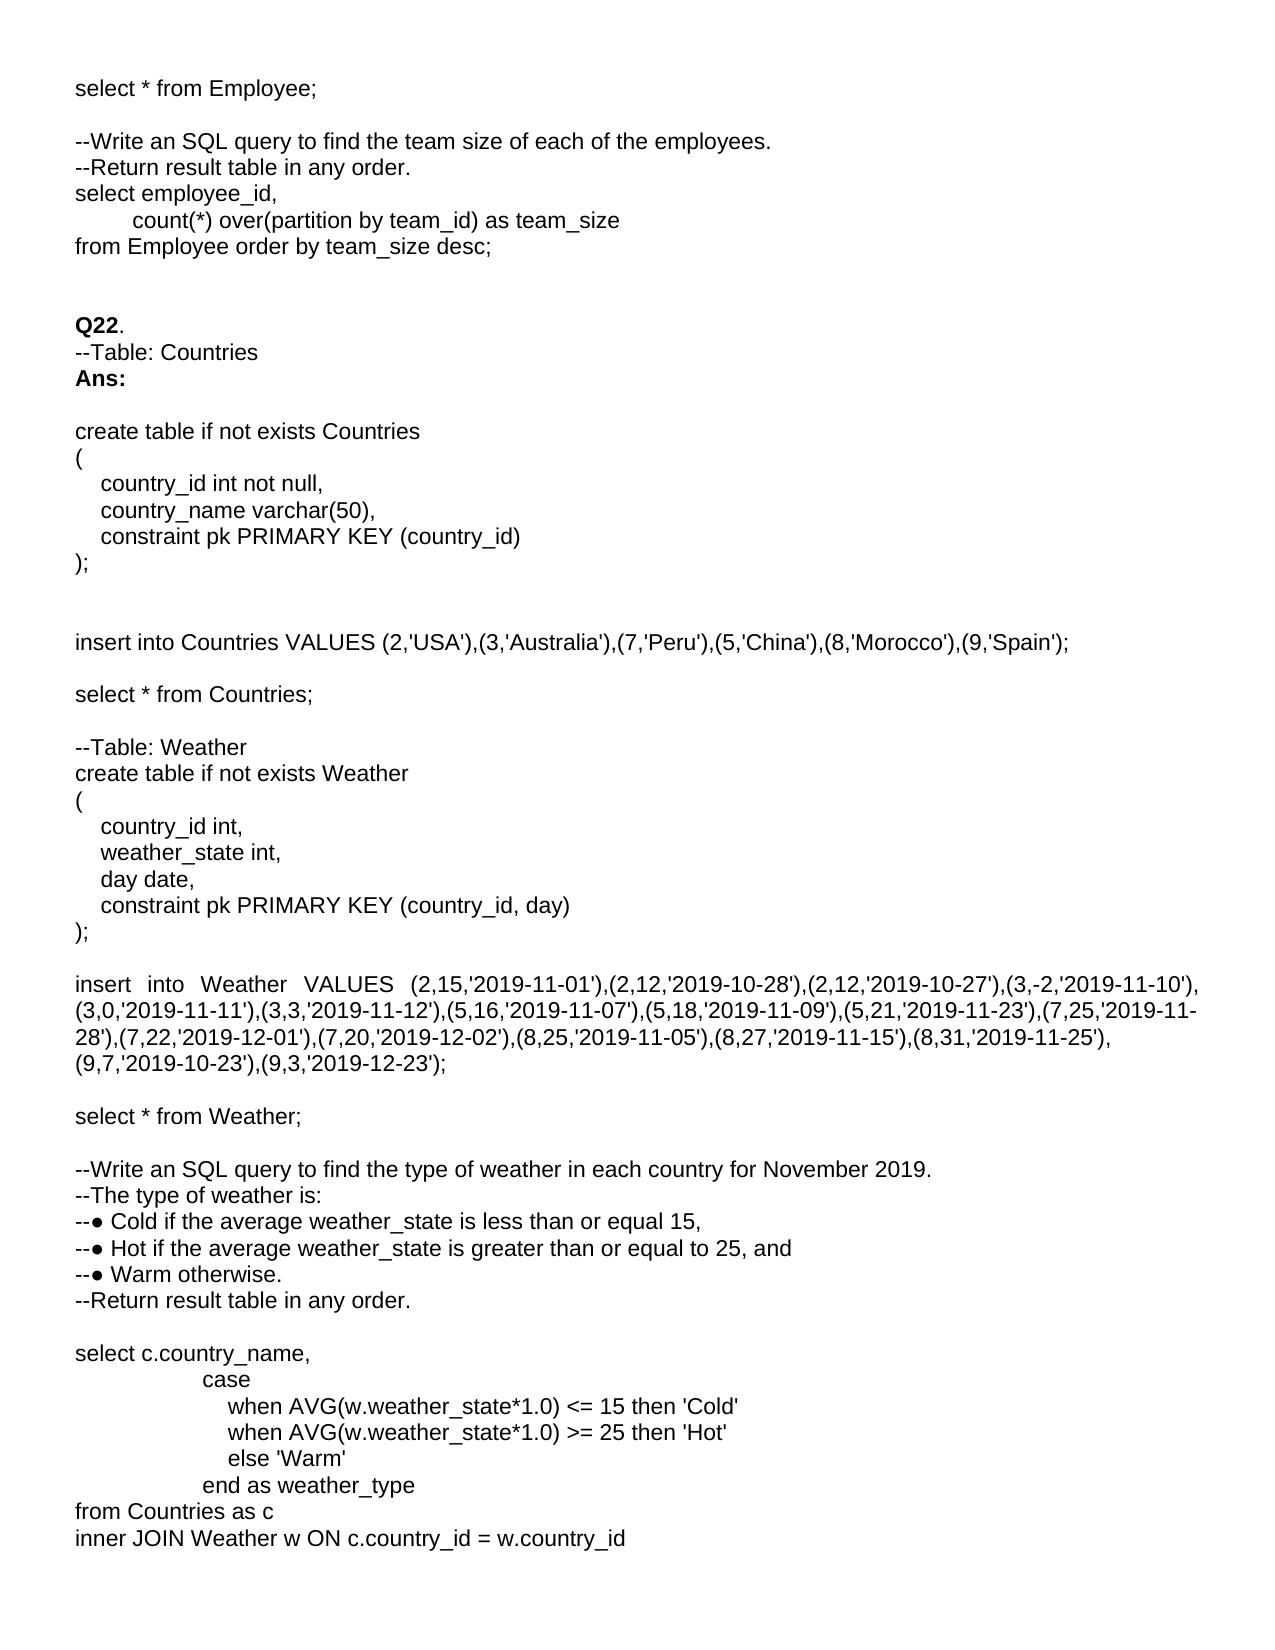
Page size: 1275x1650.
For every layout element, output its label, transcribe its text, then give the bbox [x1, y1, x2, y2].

text insert into Weather VALUES (2,15,'2019-11-01'),(2,12,'2019-10-28'),(2,12,'2019-10-27'),(3,-2,'2019-11-10'),(3,0,'2019-11-11'),(3,3,'2019-11-12'),(5,16,'2019-11-07'),(5,18,'2019-11-09'),(5,21,'2019-11-23'),(7,25,'2019-11-28'),(7,22,'2019-12-01'),(7,20,'2019-12-02'),(8,25,'2019-11-05'),(8,27,'2019-11-15'),(8,31,'2019-11-25'),(9,7,'2019-10-23'),(9,3,'2019-12-23'); [75, 971, 1200, 1076]
text create table if not exists Weather [75, 760, 1200, 787]
text select c.country_name, [75, 1340, 1200, 1366]
text --● Cold if the average weather_state is less than or equal 15, [75, 1208, 1200, 1234]
text count(*) over(partition by team_id) as team_size [75, 207, 1200, 233]
text ( [75, 444, 1200, 470]
text --Write an SQL query to find the team size of each of the employees. [75, 128, 1200, 154]
text country_id int not null, [75, 470, 1200, 497]
text ); [75, 549, 1200, 576]
text create table if not exists Countries [75, 418, 1200, 444]
text --● Warm otherwise. [75, 1261, 1200, 1287]
text inner JOIN Weather w ON c.country_id = w.country_id [75, 1524, 1200, 1551]
text --Table: Weather [75, 734, 1200, 760]
text Q22. [75, 312, 1200, 338]
text else 'Warm' [75, 1445, 1200, 1472]
text ); [75, 918, 1200, 945]
text --Table: Countries [75, 338, 1200, 365]
text constraint pk PRIMARY KEY (country_id) [75, 523, 1200, 549]
text insert into Countries VALUES (2,'USA'),(3,'Australia'),(7,'Peru'),(5,'China'),(8,'Morocco'),(9,'Spain'); [75, 628, 1200, 655]
text from Countries as c [75, 1498, 1200, 1524]
text day date, [75, 866, 1200, 892]
text from Employee order by team_size desc; [75, 233, 1200, 259]
text Ans: [75, 365, 1200, 391]
text select employee_id, [75, 180, 1200, 207]
text --The type of weather is: [75, 1182, 1200, 1208]
text when AVG(w.weather_state*1.0) <= 15 then 'Cold' [75, 1393, 1200, 1419]
text --Write an SQL query to find the type of weather in each country for November 2019. [75, 1156, 1200, 1182]
text --● Hot if the average weather_state is greater than or equal to 25, and [75, 1234, 1200, 1261]
text country_name varchar(50), [75, 497, 1200, 523]
text end as weather_type [75, 1472, 1200, 1498]
text select * from Employee; [75, 75, 1200, 101]
text country_id int, [75, 813, 1200, 839]
text ( [75, 787, 1200, 813]
text when AVG(w.weather_state*1.0) >= 25 then 'Hot' [75, 1419, 1200, 1445]
text weather_state int, [75, 839, 1200, 866]
text case [75, 1366, 1200, 1393]
text constraint pk PRIMARY KEY (country_id, day) [75, 892, 1200, 918]
text select * from Countries; [75, 681, 1200, 707]
text select * from Weather; [75, 1103, 1200, 1129]
text --Return result table in any order. [75, 1287, 1200, 1314]
text --Return result table in any order. [75, 154, 1200, 180]
